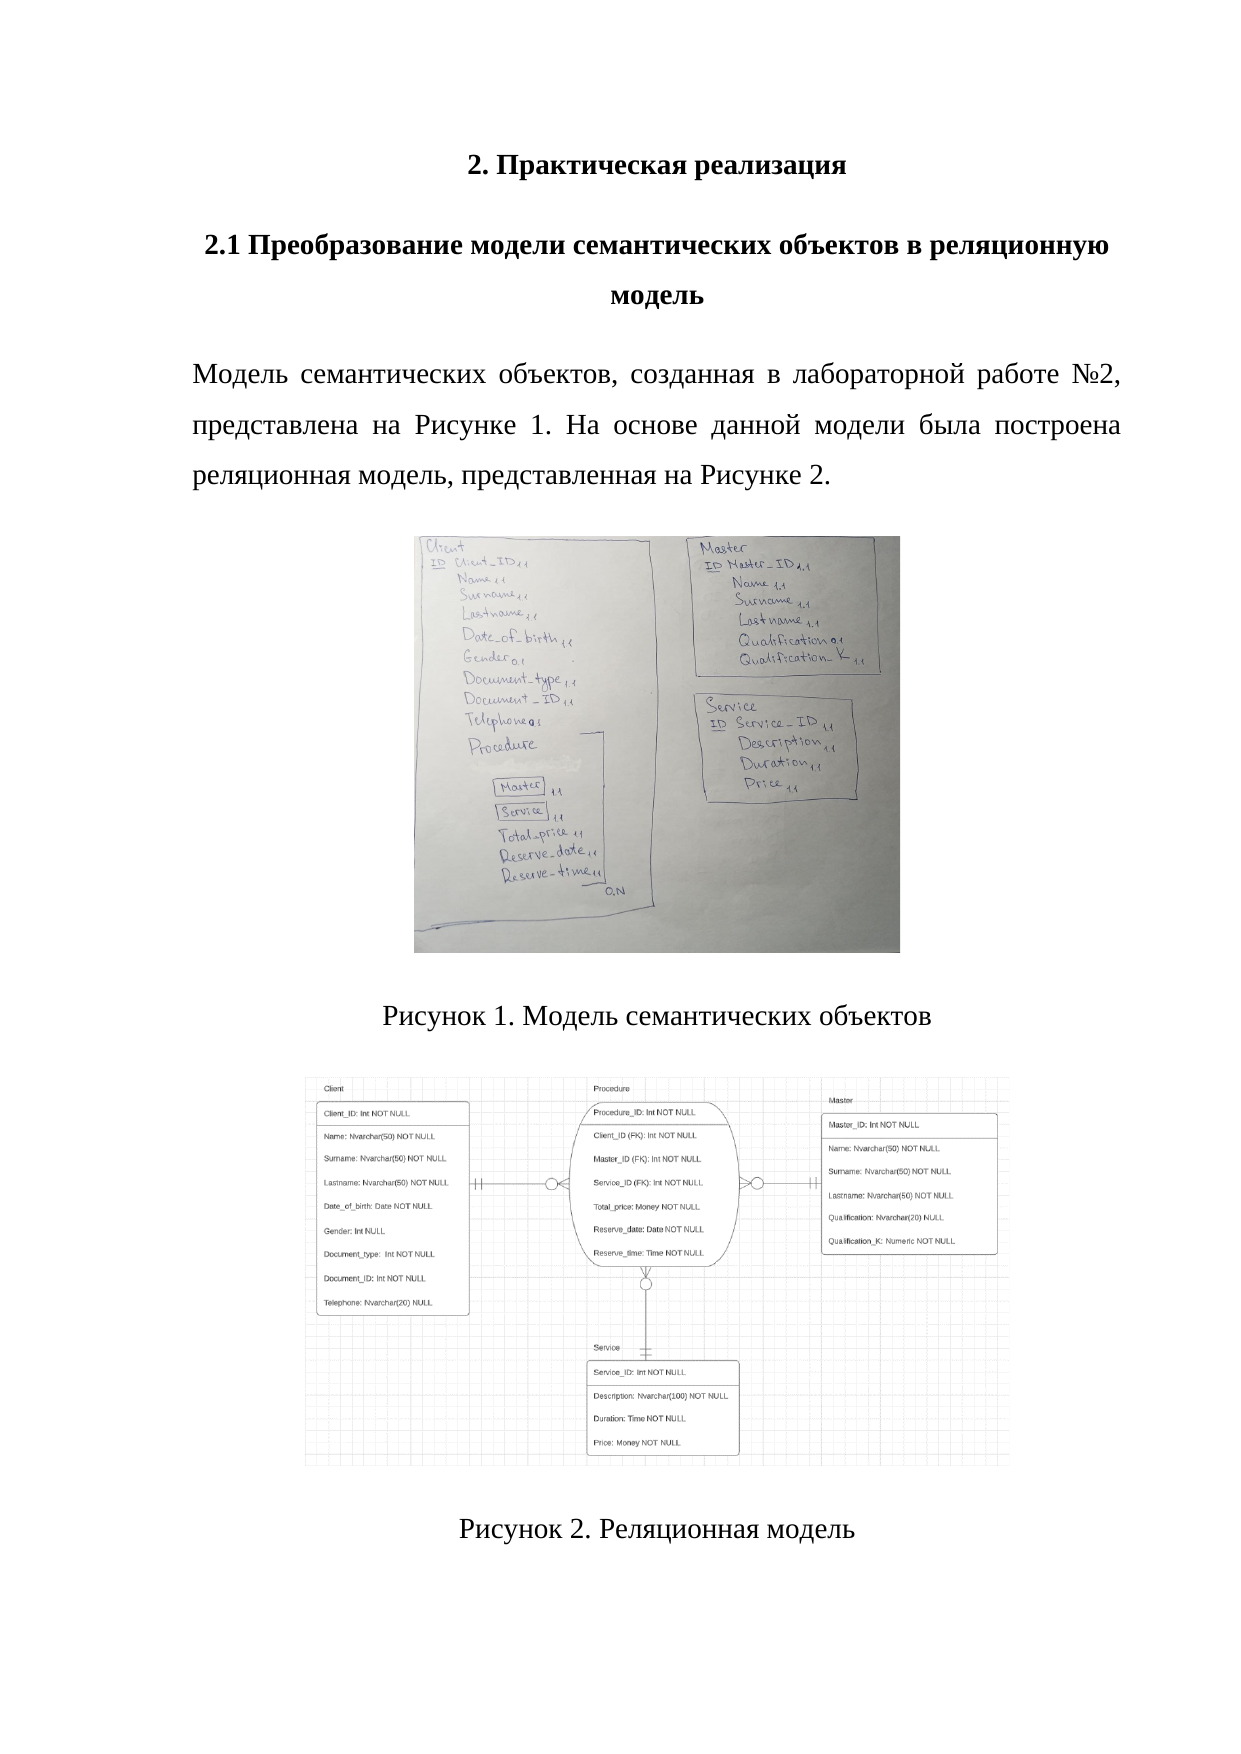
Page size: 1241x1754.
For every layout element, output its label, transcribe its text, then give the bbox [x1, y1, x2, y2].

picture [304, 1077, 1010, 1466]
text Рисунок 2. Реляционная модель [192, 1511, 1122, 1545]
text Рисунок 1. Модель семантических объектов [192, 998, 1122, 1032]
picture [414, 536, 901, 953]
text 2. Практическая реализация [192, 147, 1122, 181]
text Модель семантических объектов, созданная в лабораторной работе №2, представлена на Рисунке 1. На основе данной модели была построена реляционная модель, представленная на Рисунке 2. [192, 357, 1122, 491]
text 2.1 Преобразование модели семантических объектов в реляционную модель [192, 227, 1122, 311]
